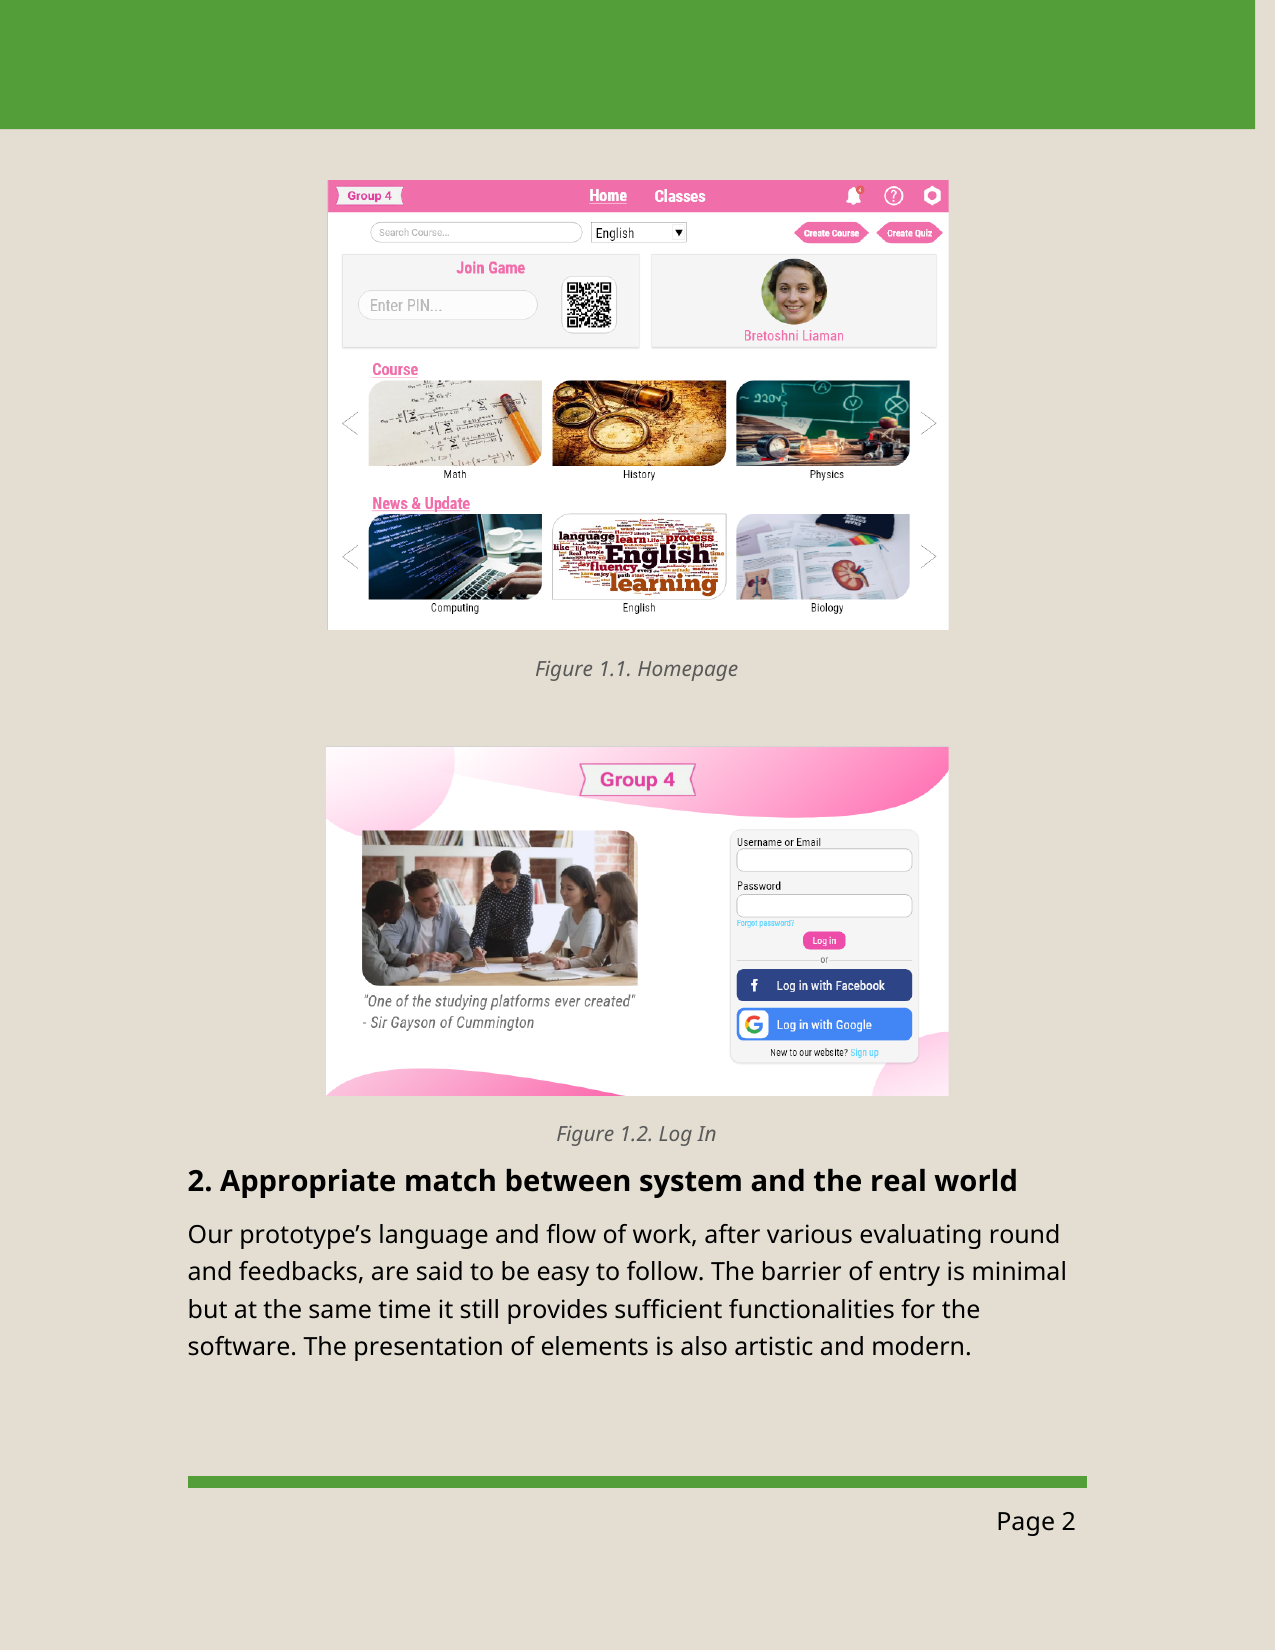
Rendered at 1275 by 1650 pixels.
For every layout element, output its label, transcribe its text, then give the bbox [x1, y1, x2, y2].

picture [326, 180, 949, 630]
text Figure 1.1. Homepage [187, 654, 1087, 682]
text Our prototype’s language and flow of work, after various evaluating round and feedbacks, are said to be easy to follow. The barrier of entry is minimal but at the same time it still provides sufficient functionalities for the software. The presentation of elements is also artistic and modern. [187, 1217, 1087, 1363]
picture [326, 746, 949, 1096]
text 2. Appropriate match between system and the real world [187, 1160, 1087, 1200]
text Figure 1.2. Log In [187, 1119, 1087, 1148]
